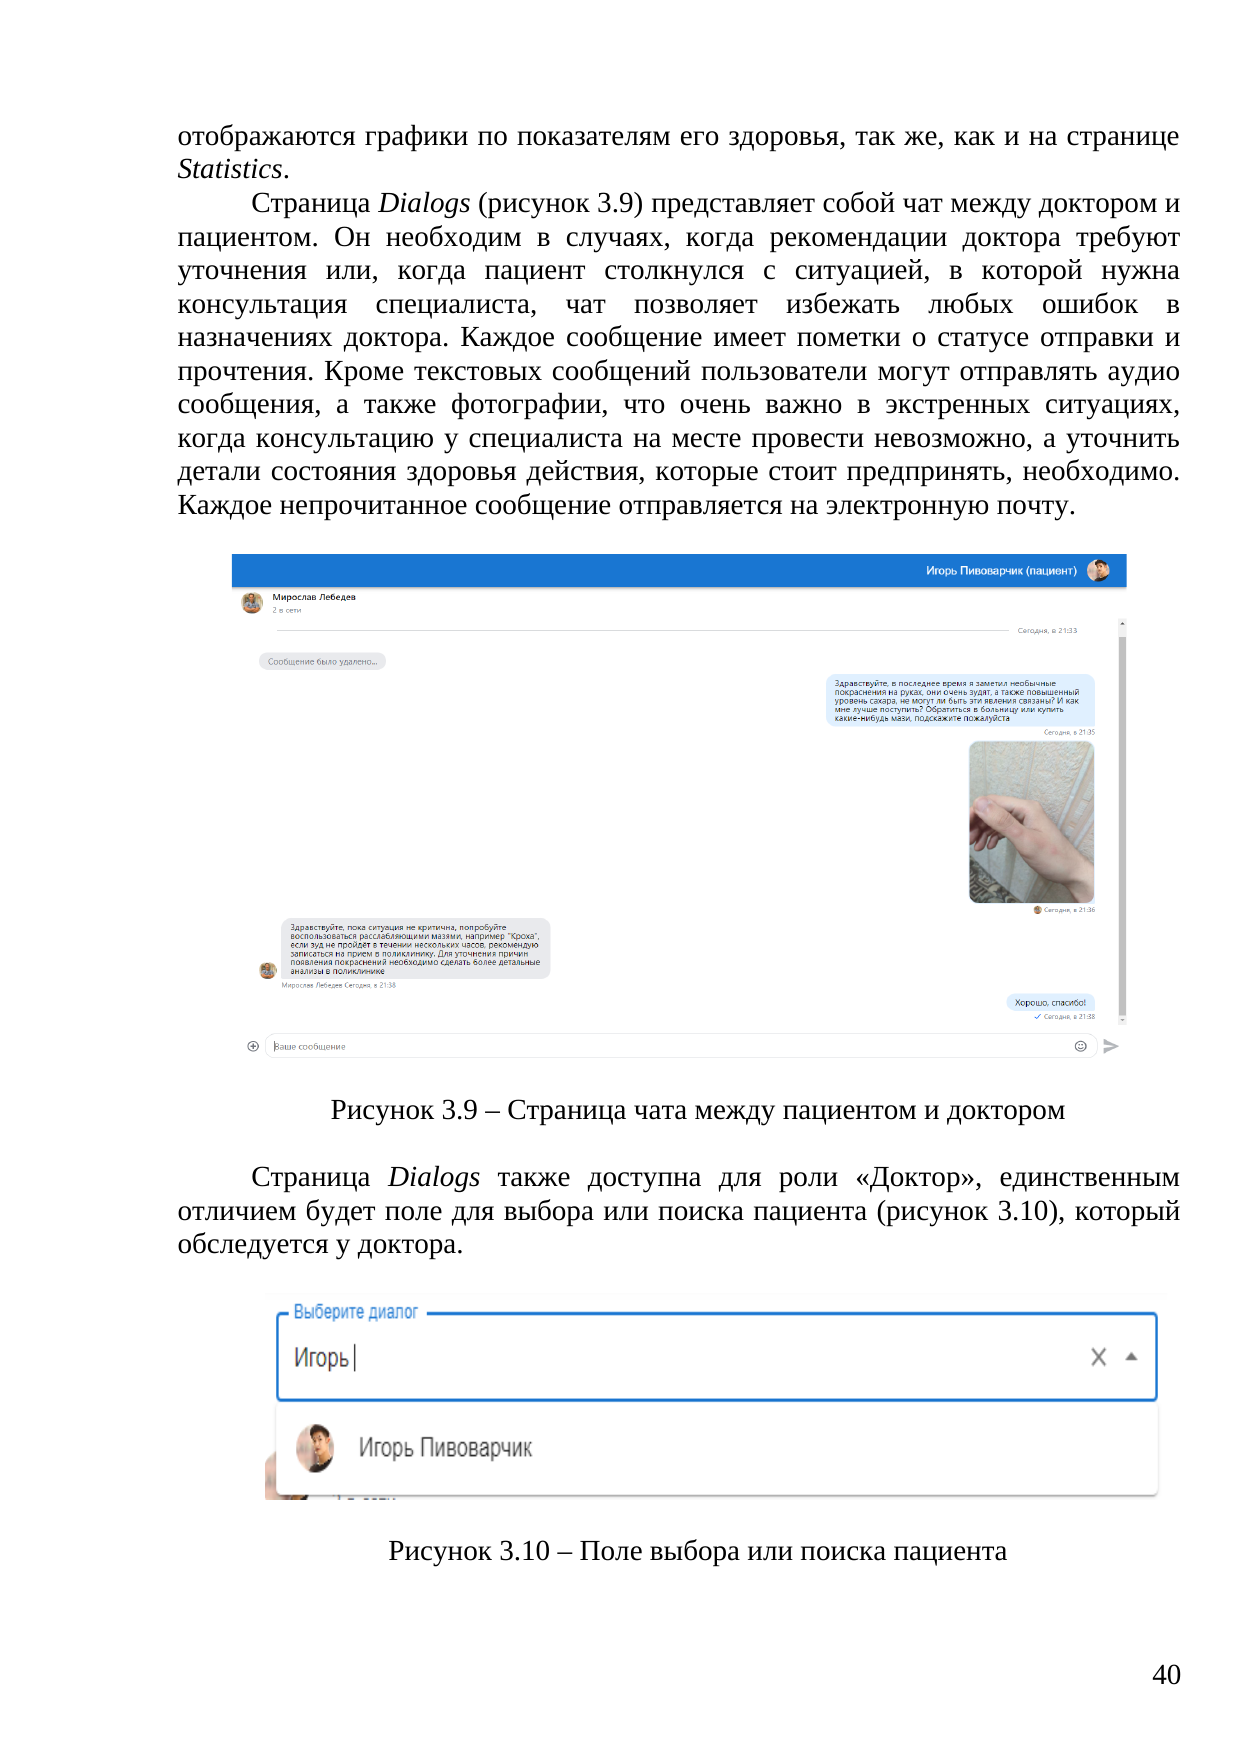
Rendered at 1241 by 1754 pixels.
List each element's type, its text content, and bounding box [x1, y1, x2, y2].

list Поле выбора или поиска пациента [215, 1533, 1181, 1567]
text Страница Dialogs также доступна для роли «Доктор», единственным отличием будет поле для выбора или поиска пациента (рисунок 3.10), который обследуется у доктора. [177, 1159, 1181, 1260]
picture [265, 1293, 1168, 1500]
text Страница Dialogs (рисунок 3.9) представляет собой чат между доктором и пациентом. Он необходим в случаях, когда рекомендации доктора требуют уточнения или, когда пациент столкнулся с ситуацией, в которой нужна консультация специалиста, чат позволяет избежать любых ошибок в назначениях доктора. Каждое сообщение имеет пометки о статусе отправки и прочтения. Кроме текстовых сообщений пользователи могут отправлять аудио сообщения, а также фотографии, что очень важно в экстренных ситуациях, когда консультацию у специалиста на месте провести невозможно, а уточнить детали состояния здоровья действия, которые стоит предпринять, необходимо. Каждое непрочитанное сообщение отправляется на электронную почту. [177, 185, 1181, 521]
list Страница чата между пациентом и доктором [215, 1092, 1181, 1126]
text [177, 118, 1181, 185]
picture [231, 554, 1127, 1059]
